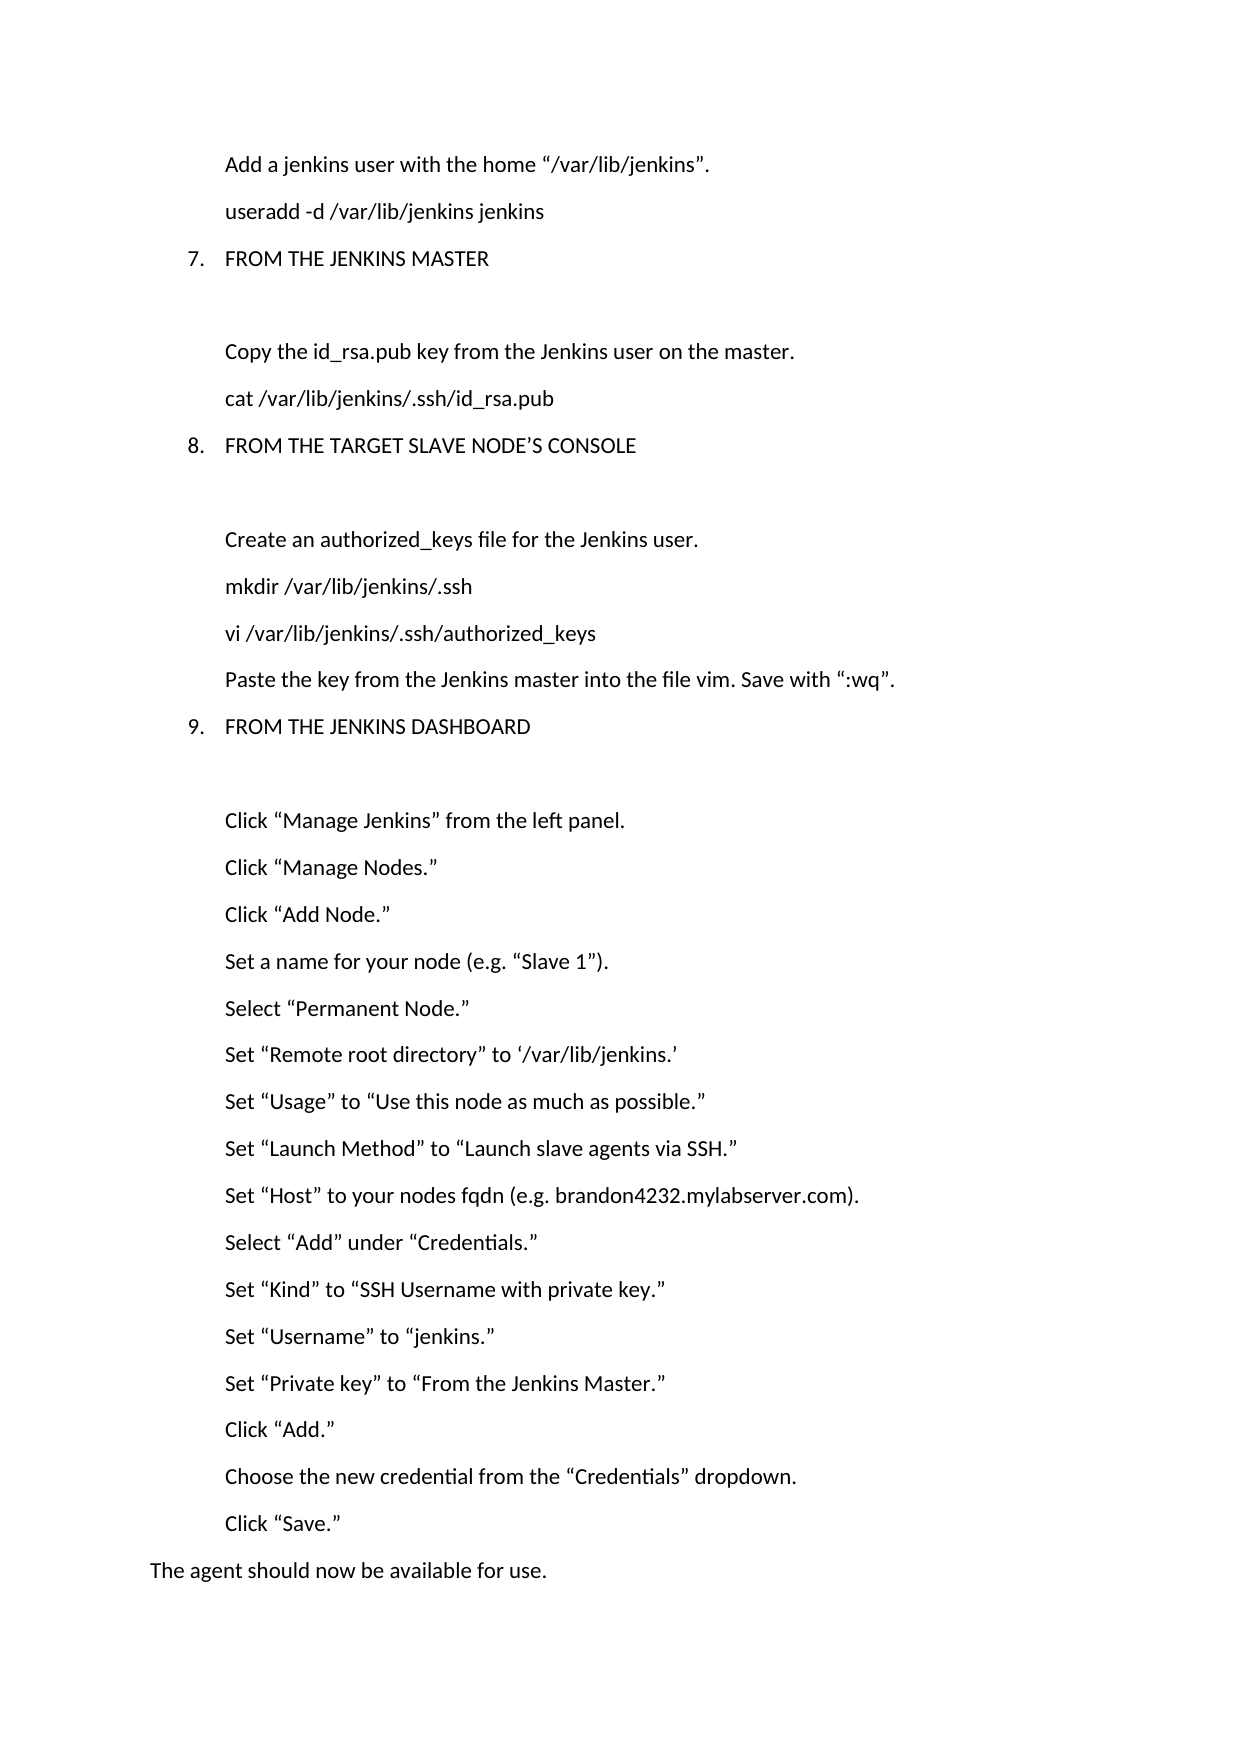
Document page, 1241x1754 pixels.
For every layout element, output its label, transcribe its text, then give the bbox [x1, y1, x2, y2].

text Choose the new credential from the “Credentials” dropdown. [150, 1462, 1090, 1491]
text Paste the key from the Jenkins master into the file vim. Save with “:wq”. [150, 666, 1090, 694]
text mkdir /var/lib/jenkins/.ssh [150, 572, 1090, 600]
text Click “Add Node.” [150, 900, 1090, 928]
list FROM THE JENKINS MASTER [187, 244, 1090, 272]
text Set “Username” to “jenkins.” [150, 1322, 1090, 1350]
text cat /var/lib/jenkins/.ssh/id_rsa.pub [150, 384, 1090, 412]
list FROM THE TARGET SLAVE NODE’S CONSOLE [187, 431, 1090, 459]
text Click “Add.” [150, 1416, 1090, 1444]
text Click “Manage Nodes.” [150, 853, 1090, 881]
list FROM THE JENKINS DASHBOARD [187, 712, 1090, 741]
text Click “Manage Jenkins” from the left panel. [150, 806, 1090, 834]
text Set “Launch Method” to “Launch slave agents via SSH.” [150, 1134, 1090, 1162]
text Set “Kind” to “SSH Username with private key.” [150, 1275, 1090, 1303]
text Copy the id_rsa.pub key from the Jenkins user on the master. [150, 337, 1090, 366]
text Click “Save.” [150, 1509, 1090, 1537]
text Create an authorized_keys file for the Jenkins user. [150, 525, 1090, 553]
text Select “Permanent Node.” [150, 994, 1090, 1022]
text Set “Host” to your nodes fqdn (e.g. brandon4232.mylabserver.com). [150, 1181, 1090, 1209]
text Set “Remote root directory” to ‘/var/lib/jenkins.’ [150, 1041, 1090, 1069]
text Set “Private key” to “From the Jenkins Master.” [150, 1369, 1090, 1397]
text Add a jenkins user with the home “/var/lib/jenkins”. [150, 150, 1090, 178]
text Set a name for your node (e.g. “Slave 1”). [150, 947, 1090, 975]
text vi /var/lib/jenkins/.ssh/authorized_keys [150, 619, 1090, 647]
text Select “Add” under “Credentials.” [150, 1228, 1090, 1256]
text The agent should now be available for use. [150, 1556, 1090, 1584]
text useradd -d /var/lib/jenkins jenkins [150, 197, 1090, 225]
text Set “Usage” to “Use this node as much as possible.” [150, 1087, 1090, 1116]
